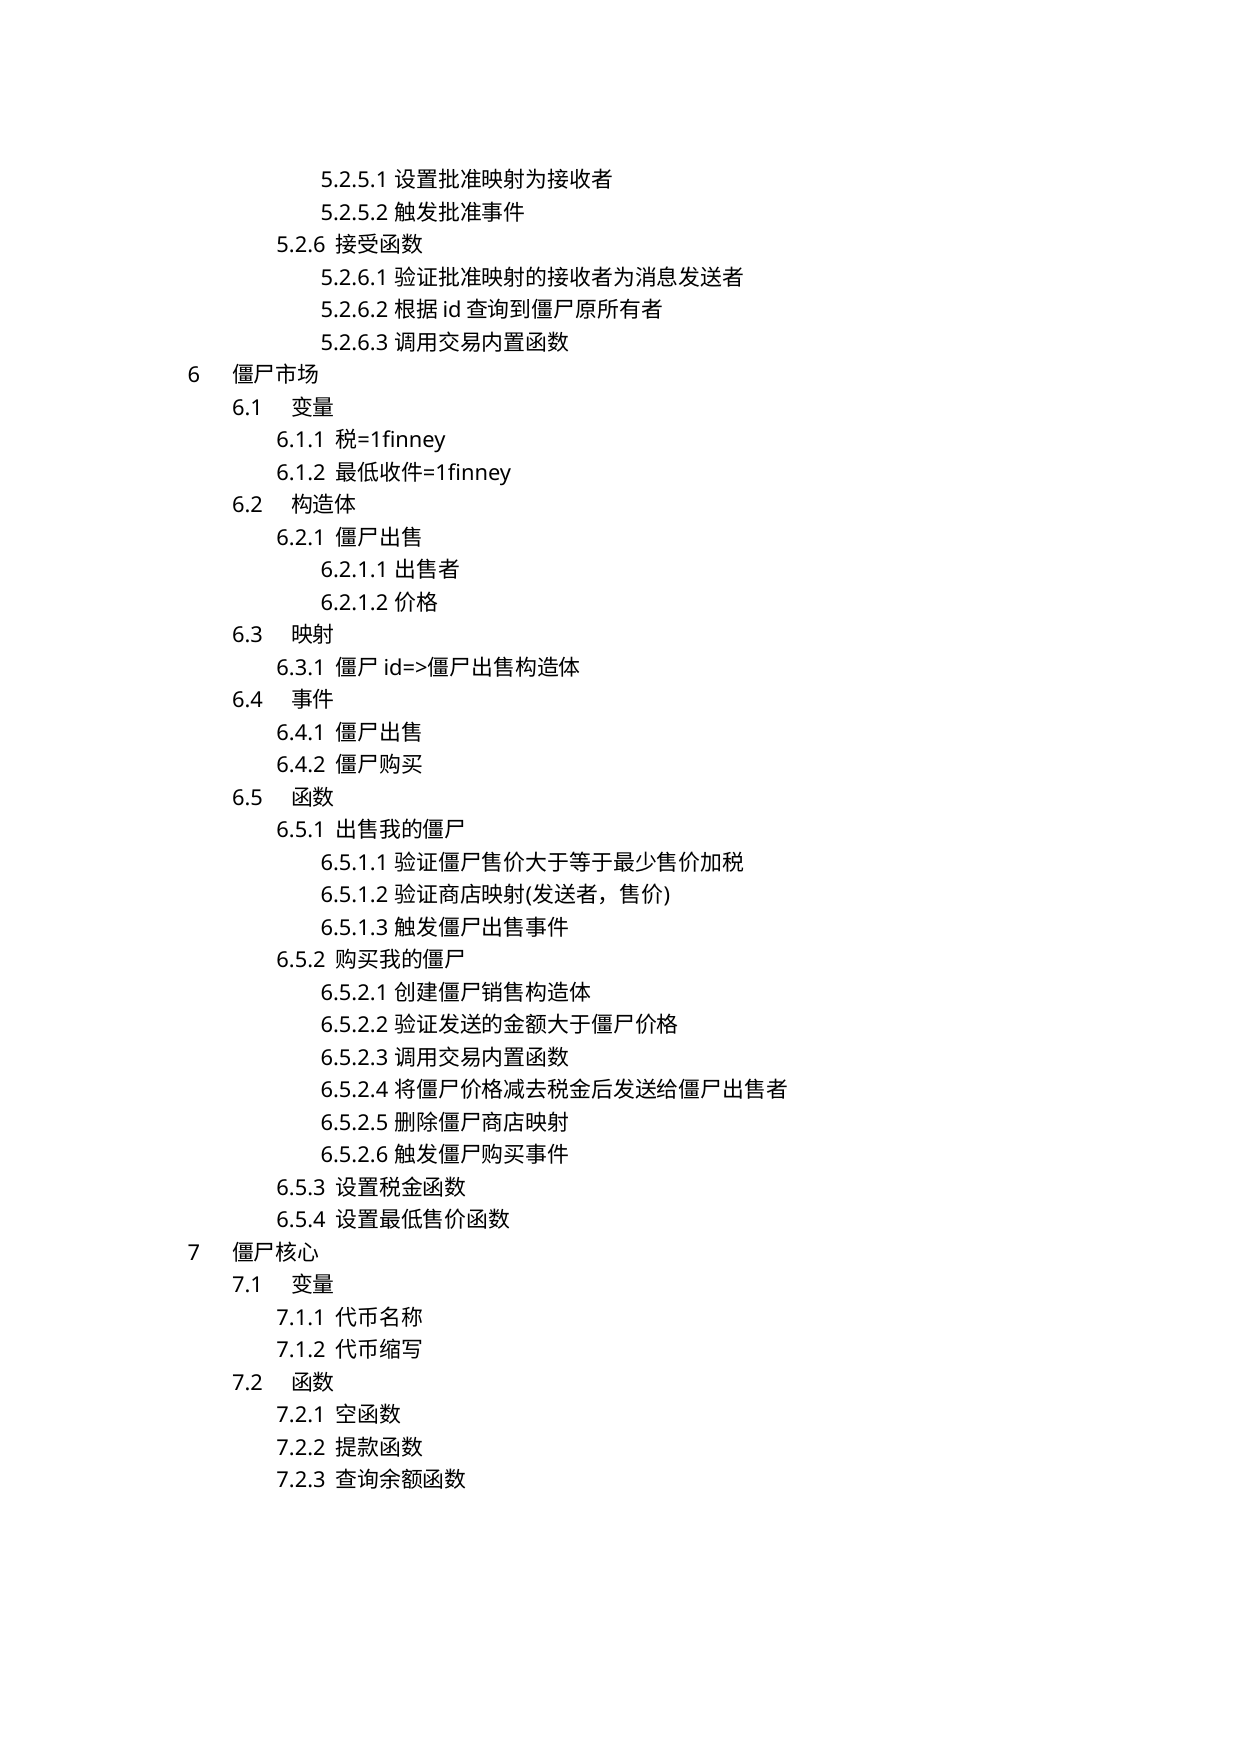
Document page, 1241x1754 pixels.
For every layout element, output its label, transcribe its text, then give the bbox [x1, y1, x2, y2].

list 创建僵尸销售构造体 [320, 974, 1053, 1007]
list 接受函数 [276, 227, 1053, 259]
list 最低收件=1finney [276, 454, 1053, 487]
list 验证僵尸售价大于等于最少售价加税 [320, 844, 1053, 877]
list 价格 [320, 584, 1053, 617]
list 变量 [232, 389, 1053, 422]
list 僵尸购买 [276, 747, 1053, 779]
list 函数 [232, 779, 1053, 812]
list 将僵尸价格减去税金后发送给僵尸出售者 [320, 1072, 1053, 1104]
list 提款函数 [276, 1429, 1053, 1462]
list 出售我的僵尸 [276, 812, 1053, 844]
list 调用交易内置函数 [320, 324, 1053, 357]
list 根据id查询到僵尸原所有者 [320, 292, 1053, 324]
list 查询余额函数 [276, 1462, 1053, 1494]
list 构造体 [232, 487, 1053, 519]
list 税=1finney [276, 422, 1053, 454]
list 僵尸出售 [276, 714, 1053, 747]
list 僵尸核心 [187, 1234, 1053, 1267]
list 僵尸出售 [276, 519, 1053, 552]
list 僵尸id=>僵尸出售构造体 [276, 649, 1053, 682]
list 事件 [232, 682, 1053, 714]
list 映射 [232, 617, 1053, 649]
list 购买我的僵尸 [276, 942, 1053, 974]
list 函数 [232, 1364, 1053, 1397]
list 验证批准映射的接收者为消息发送者 [320, 259, 1053, 292]
list 验证商店映射(发送者，售价) [320, 877, 1053, 909]
list 设置税金函数 [276, 1169, 1053, 1202]
list 触发僵尸购买事件 [320, 1137, 1053, 1169]
list 出售者 [320, 552, 1053, 584]
list 验证发送的金额大于僵尸价格 [320, 1007, 1053, 1039]
list 删除僵尸商店映射 [320, 1104, 1053, 1137]
list 代币名称 [276, 1299, 1053, 1332]
list 僵尸市场 [187, 357, 1053, 389]
list 触发僵尸出售事件 [320, 909, 1053, 942]
list 空函数 [276, 1397, 1053, 1429]
list 调用交易内置函数 [320, 1039, 1053, 1072]
list 变量 [232, 1267, 1053, 1299]
list 设置最低售价函数 [276, 1202, 1053, 1234]
list 设置批准映射为接收者 [320, 162, 1053, 194]
list 代币缩写 [276, 1332, 1053, 1364]
list 触发批准事件 [320, 194, 1053, 227]
